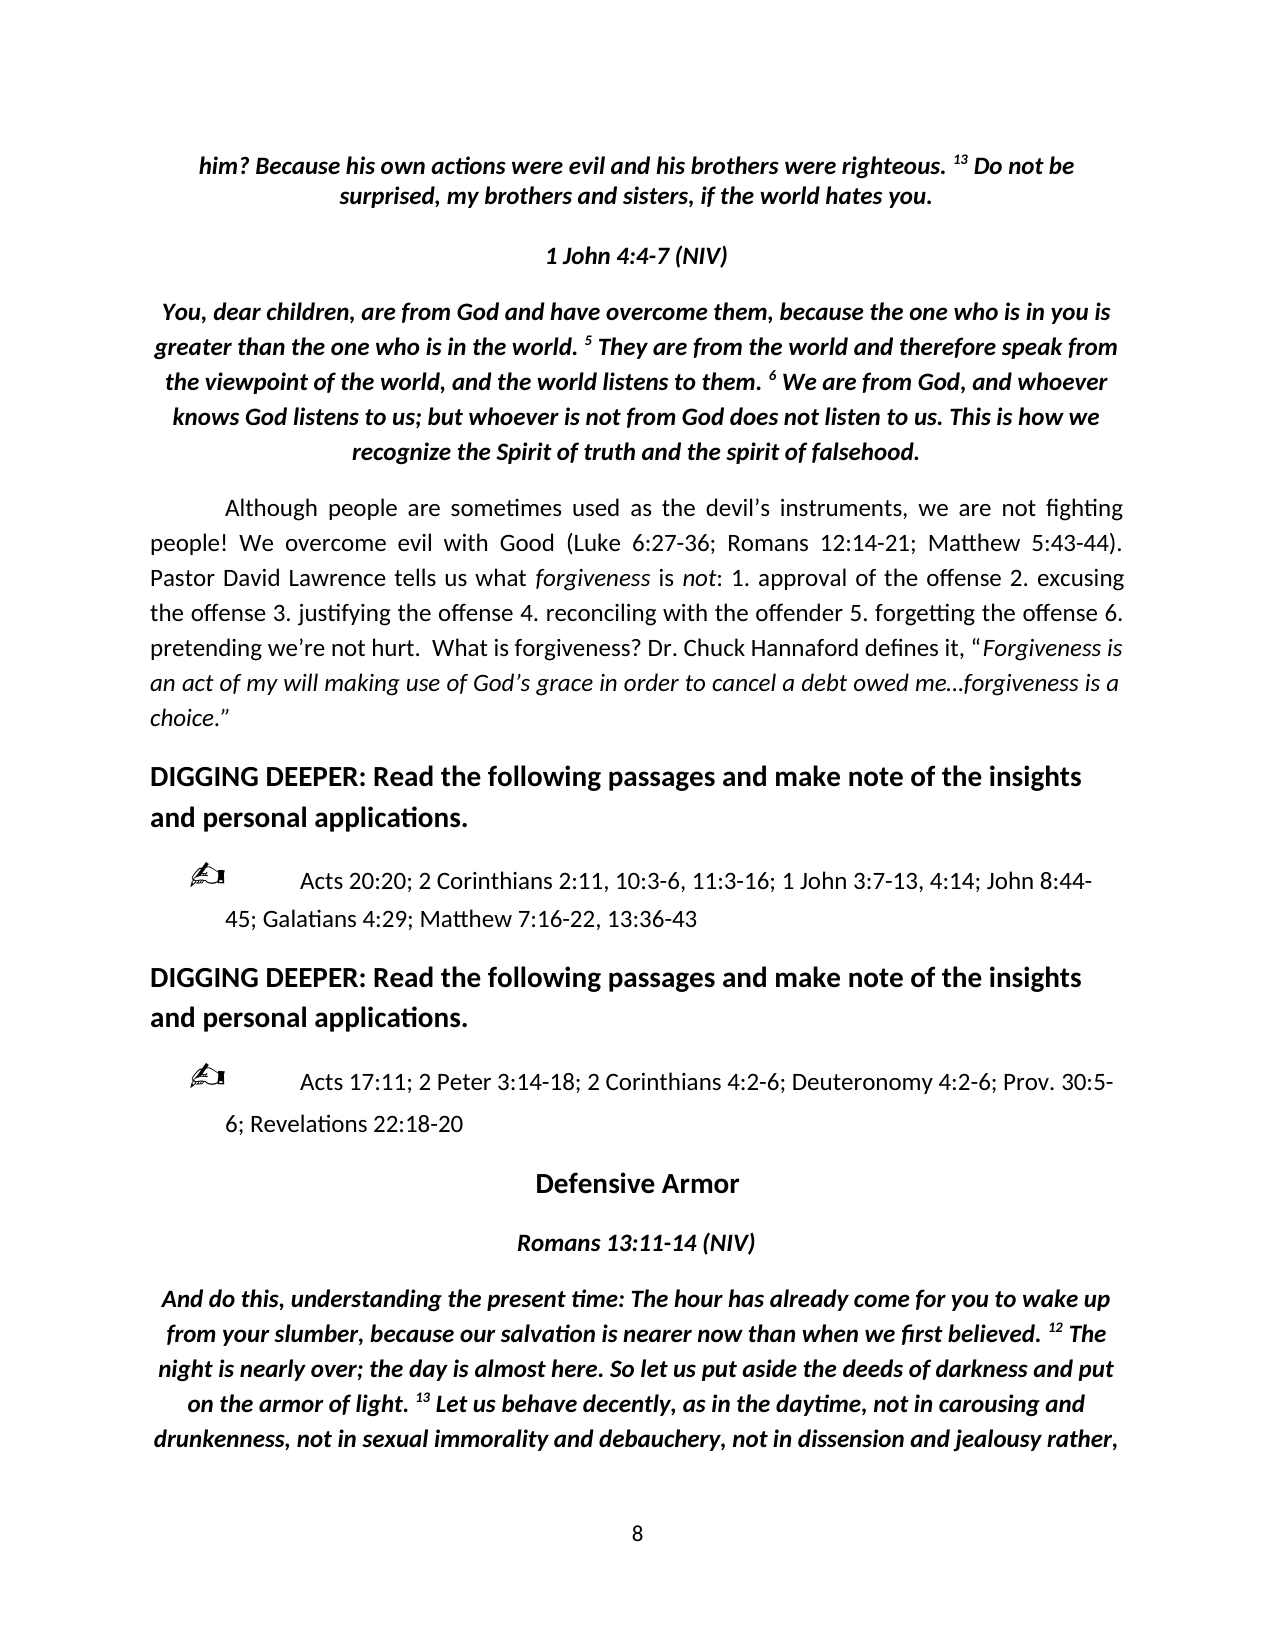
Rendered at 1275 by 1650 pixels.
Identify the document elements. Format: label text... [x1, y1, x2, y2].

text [150, 150, 1125, 211]
text Romans 13:11-14 (NIV) [150, 1227, 1125, 1258]
text DIGGING DEEPER: Read the following passages and make note of the insights and personal applications. [150, 758, 1125, 834]
text Defensive Armor [150, 1166, 1125, 1201]
list Acts 20:20; 2 Corinthians 2:11, 10:3-6, 11:3-16; 1 John 3:7-13, 4:14; John 8:44-45; Galatians 4:29; Matthew 7:16-22, 13:36-43 [187, 860, 1125, 933]
text 1 John 4:4-7 (NIV) [150, 240, 1125, 271]
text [150, 1283, 1125, 1454]
text Although people are sometimes used as the devil’s instruments, we are not fighting people! We overcome evil with Good (Luke 6:27-36; Romans 12:14-21; Matthew 5:43-44). Pastor David Lawrence tells us what forgiveness is not: 1. approval of the offense 2. excusing the offense 3. justifying the offense 4. reconciling with the offender 5. forgetting the offense 6. pretending we’re not hurt. What is forgiveness? Dr. Chuck Hannaford defines it, “Forgiveness is an act of my will making use of God’s grace in order to cancel a debt owed me…forgiveness is a choice.” [150, 492, 1125, 732]
text You, dear children, are from God and have overcome them, because the one who is in you is greater than the one who is in the world. 5 They are from the world and therefore speak from the viewpoint of the world, and the world listens to them. 6 We are from God, and whoever knows God listens to us; but whoever is not from God does not listen to us. This is how we recognize the Spirit of truth and the spirit of falsehood. [150, 296, 1125, 467]
list Acts 17:11; 2 Peter 3:14-18; 2 Corinthians 4:2-6; Deuteronomy 4:2-6; Prov. 30:5-6; Revelations 22:18-202 Corinthians 2:13 : 2Co 7:6, 13; 8:6, 16, 23; 12:18; Gal 2:1, 3; Tit 1:42 Corinthians 2:13 : S Ac 16:92 Corinthians 2:14 : Ro 6:17; 7:25; 1Co 15:57; 2Co 9:152 Corinthians 2:14 : Eze 20:41; Eph 5:2; Php 4:182 Corinthians 2:14 : S 2Co 8:7 [187, 1061, 1125, 1139]
text DIGGING DEEPER: Read the following passages and make note of the insights and personal applications. [150, 959, 1125, 1035]
